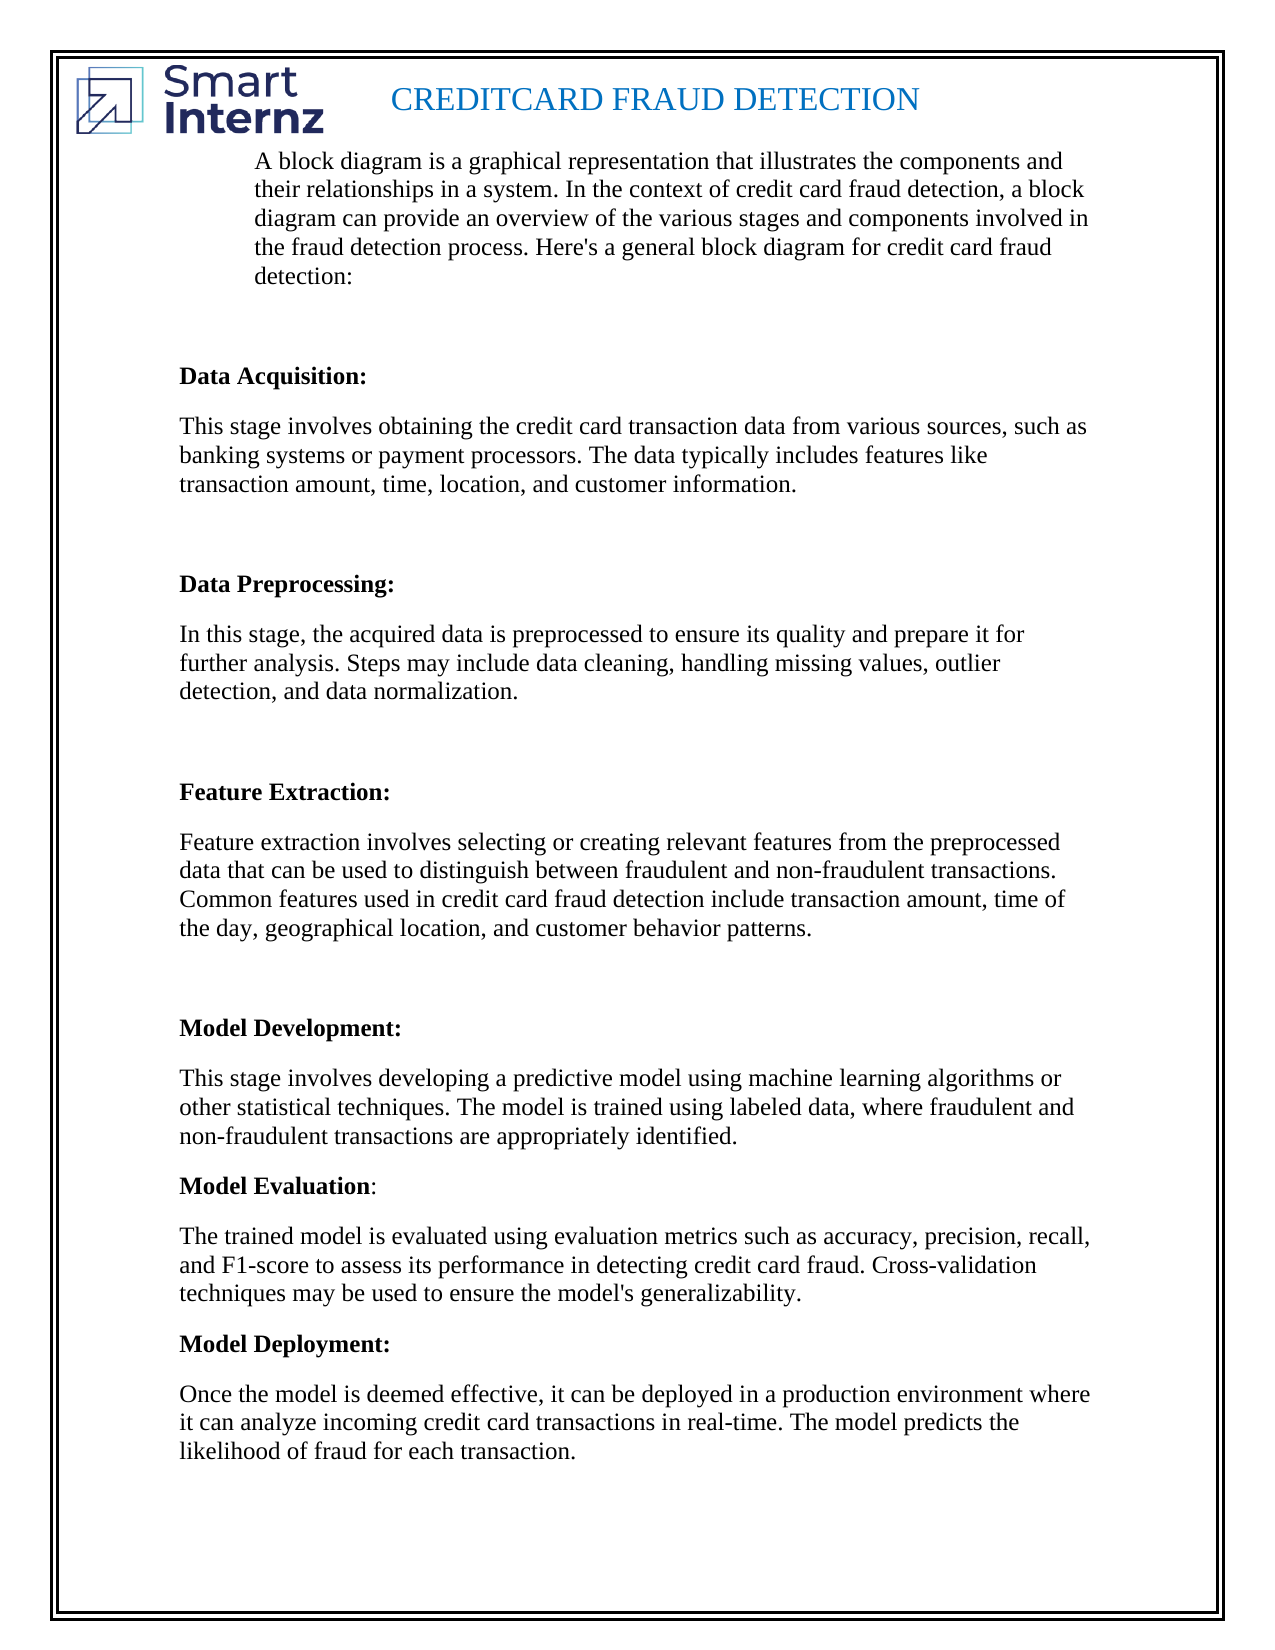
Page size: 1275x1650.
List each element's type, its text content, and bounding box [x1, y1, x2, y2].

list Feature extraction involves selecting or creating relevant features from the preprocessed data that can be used to distinguish between fraudulent and non-fraudulent transactions. Common features used in credit card fraud detection include transaction amount, time of the day, geographical location, and customer behavior patterns. [179, 827, 1096, 942]
list Once the model is deemed effective, it can be deployed in a production environment where it can analyze incoming credit card transactions in real-time. The model predicts the likelihood of fraud for each transaction. [179, 1379, 1096, 1465]
list Data Acquisition: [179, 361, 1096, 390]
list Data Preprocessing: [179, 569, 1096, 598]
list The trained model is evaluated using evaluation metrics such as accuracy, precision, recall, and F1-score to assess its performance in detecting credit card fraud. Cross-validation techniques may be used to ensure the model's generalizability. [179, 1221, 1096, 1307]
list This stage involves developing a predictive model using machine learning algorithms or other statistical techniques. The model is trained using labeled data, where fraudulent and non-fraudulent transactions are appropriately identified. [179, 1063, 1096, 1149]
list Feature Extraction: [179, 777, 1096, 805]
list This stage involves obtaining the credit card transaction data from various sources, such as banking systems or payment processors. The data typically includes features like transaction amount, time, location, and customer information. [179, 411, 1096, 497]
list Model Deployment: [179, 1329, 1096, 1357]
list Model Evaluation: [179, 1171, 1096, 1200]
list Model Development: [179, 1013, 1096, 1042]
list A block diagram is a graphical representation that illustrates the components and their relationships in a system. In the context of credit card fraud detection, a block diagram can provide an overview of the various stages and components involved in the fraud detection process. Here's a general block diagram for credit card fraud detection: [254, 146, 1096, 289]
list In this stage, the acquired data is preprocessed to ensure its quality and prepare it for further analysis. Steps may include data cleaning, handling missing values, outlier detection, and data normalization. [179, 619, 1096, 705]
picture [76, 65, 324, 134]
